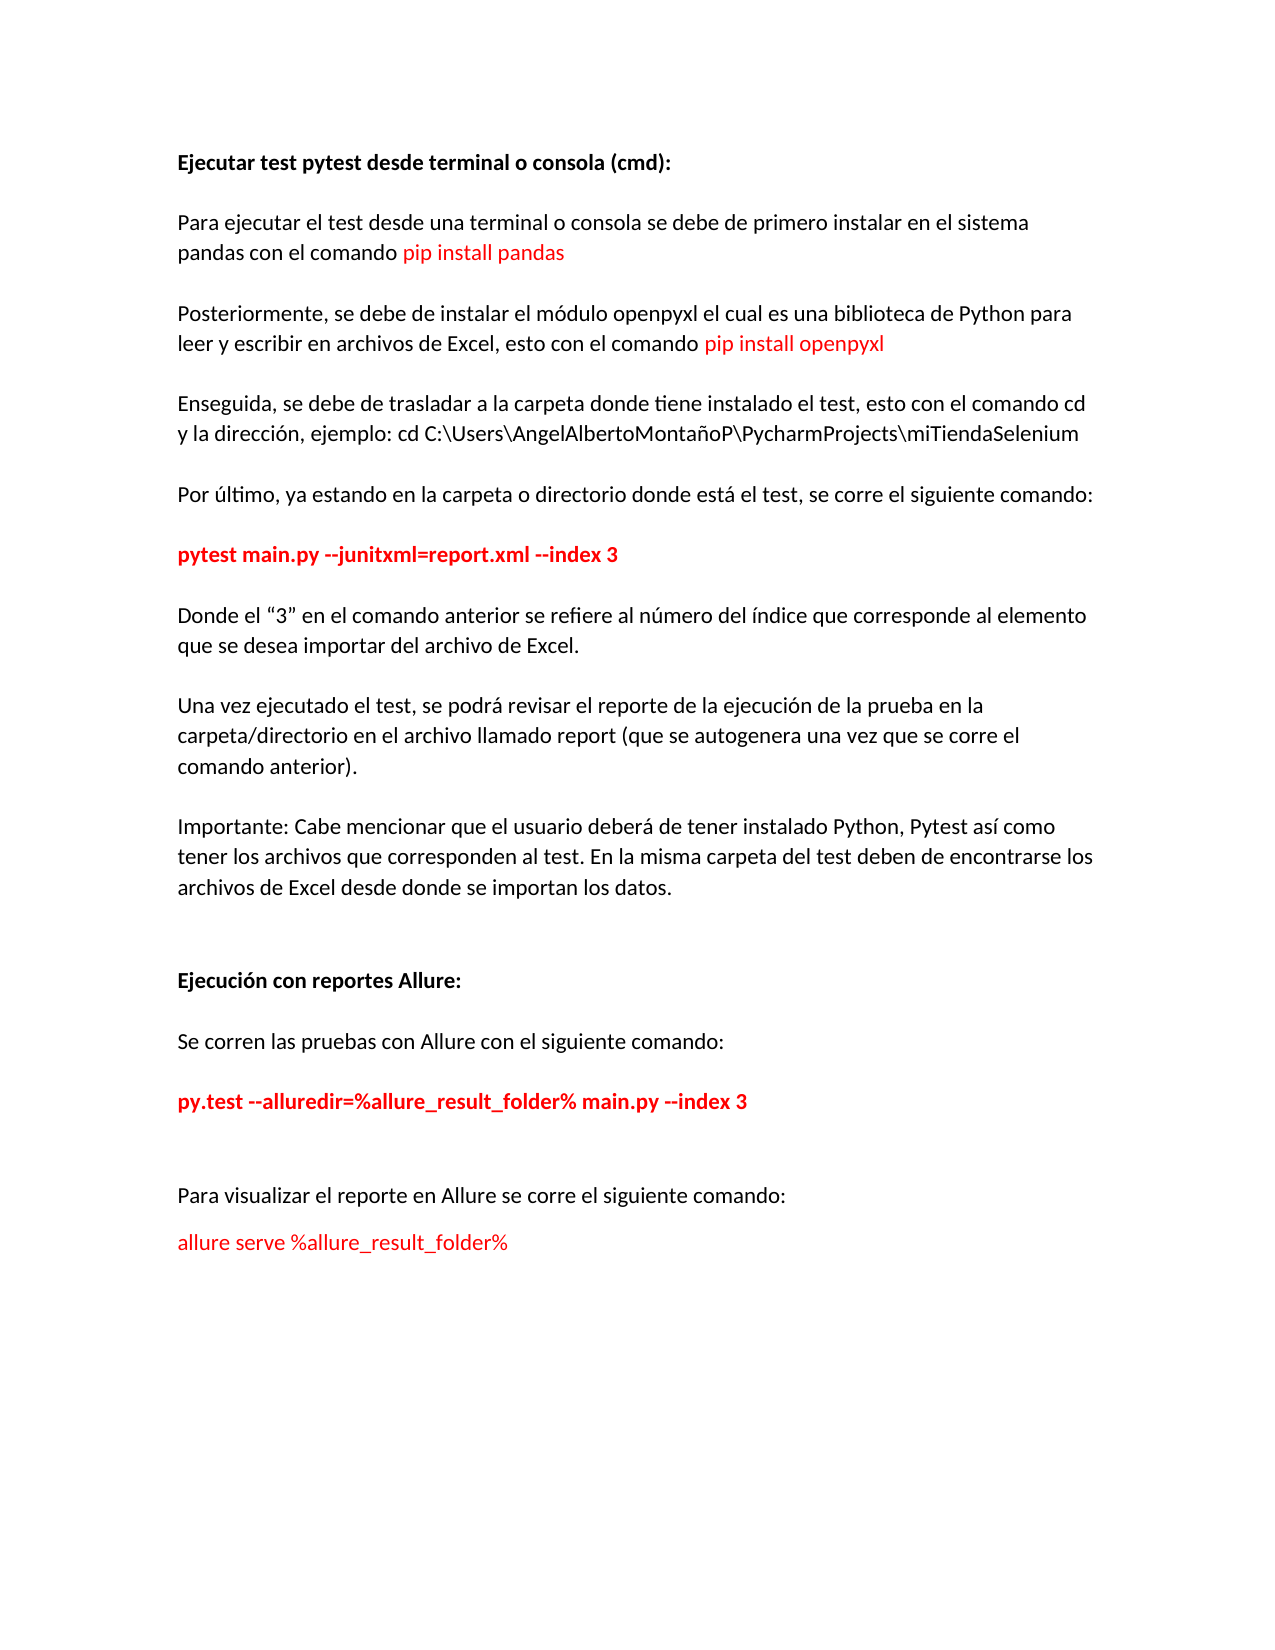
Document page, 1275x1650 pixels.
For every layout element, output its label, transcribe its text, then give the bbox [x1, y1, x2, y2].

text Ejecutar test pytest desde terminal o consola (cmd): Para ejecutar el test desde una terminal o consola se debe de primero instalar en el sistema pandas con el comando pip install pandas Posteriormente, se debe de instalar el módulo openpyxl el cual es una biblioteca de Python para leer y escribir en archivos de Excel, esto con el comando pip install openpyxl Enseguida, se debe de trasladar a la carpeta donde tiene instalado el test, esto con el comando cd y la dirección, ejemplo: cd C:\Users\AngelAlbertoMontañoP\PycharmProjects\miTiendaSelenium Por último, ya estando en la carpeta o directorio donde está el test, se corre el siguiente comando: pytest main.py --junitxml=report.xml --index 3 Donde el “3” en el comando anterior se refiere al número del índice que corresponde al elemento que se desea importar del archivo de Excel. Una vez ejecutado el test, se podrá revisar el reporte de la ejecución de la prueba en la carpeta/directorio en el archivo llamado report (que se autogenera una vez que se corre el comando anterior). Importante: Cabe mencionar que el usuario deberá de tener instalado Python, Pytest así como tener los archivos que corresponden al test. En la misma carpeta del test deben de encontrarse los archivos de Excel desde donde se importan los datos. [177, 148, 1098, 901]
text Ejecución con reportes Allure: Se corren las pruebas con Allure con el siguiente comando: py.test --alluredir=%allure_result_folder% main.py --index 3 [177, 966, 1098, 1115]
text allure serve %allure_result_folder% [177, 1228, 1098, 1256]
text Para visualizar el reporte en Allure se corre el siguiente comando: [177, 1181, 1098, 1209]
